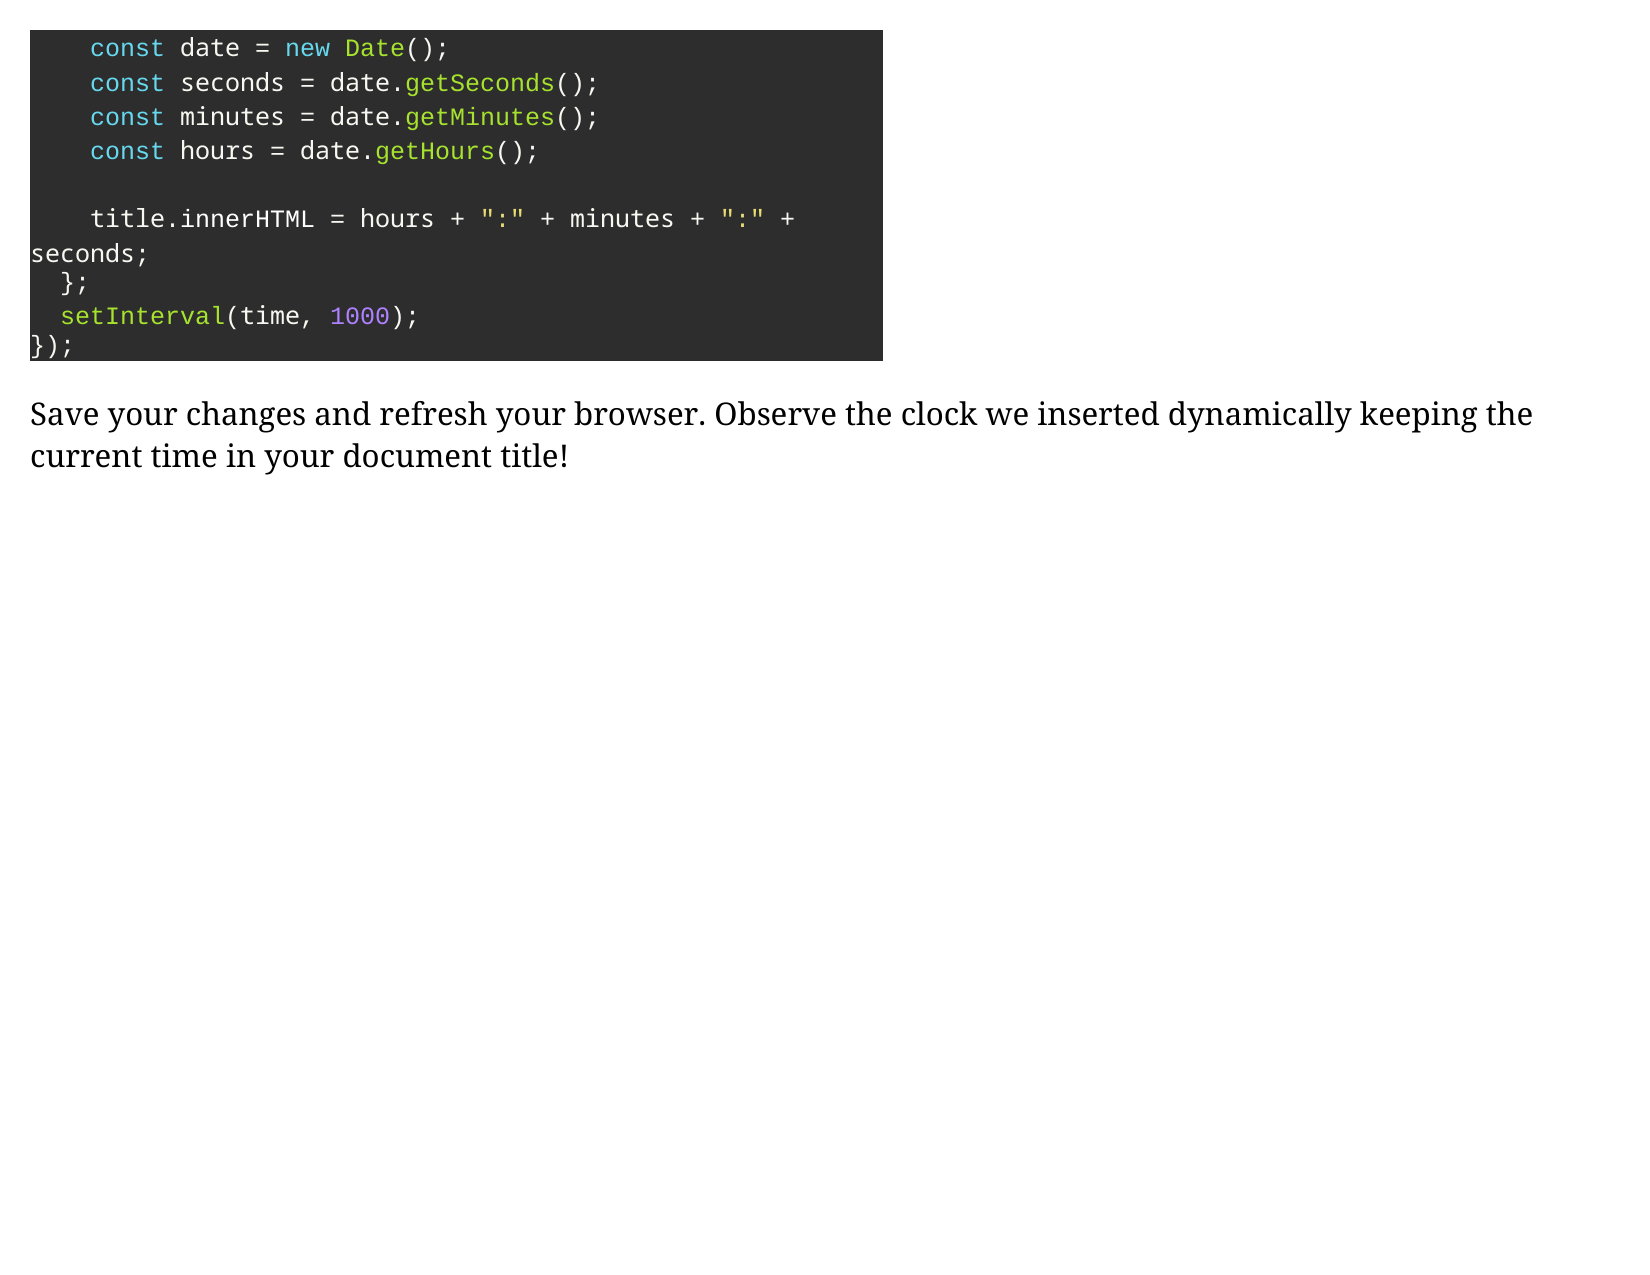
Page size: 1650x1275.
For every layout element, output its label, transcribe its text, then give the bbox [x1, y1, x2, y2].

text const minutes = date.getMinutes(); [30, 98, 883, 133]
text }); [30, 332, 883, 361]
text const date = new Date(); [30, 30, 883, 64]
text title.innerHTML = hours + ":" + minutes + ":" + seconds; [30, 201, 883, 270]
text }; [30, 270, 883, 298]
text Save your changes and refresh your browser. Observe the clock we inserted dynamically keeping the current time in your document title! [30, 392, 1624, 477]
text const hours = date.getHours(); [30, 133, 883, 167]
text const seconds = date.getSeconds(); [30, 64, 883, 98]
text setInterval(time, 1000); [30, 298, 883, 332]
